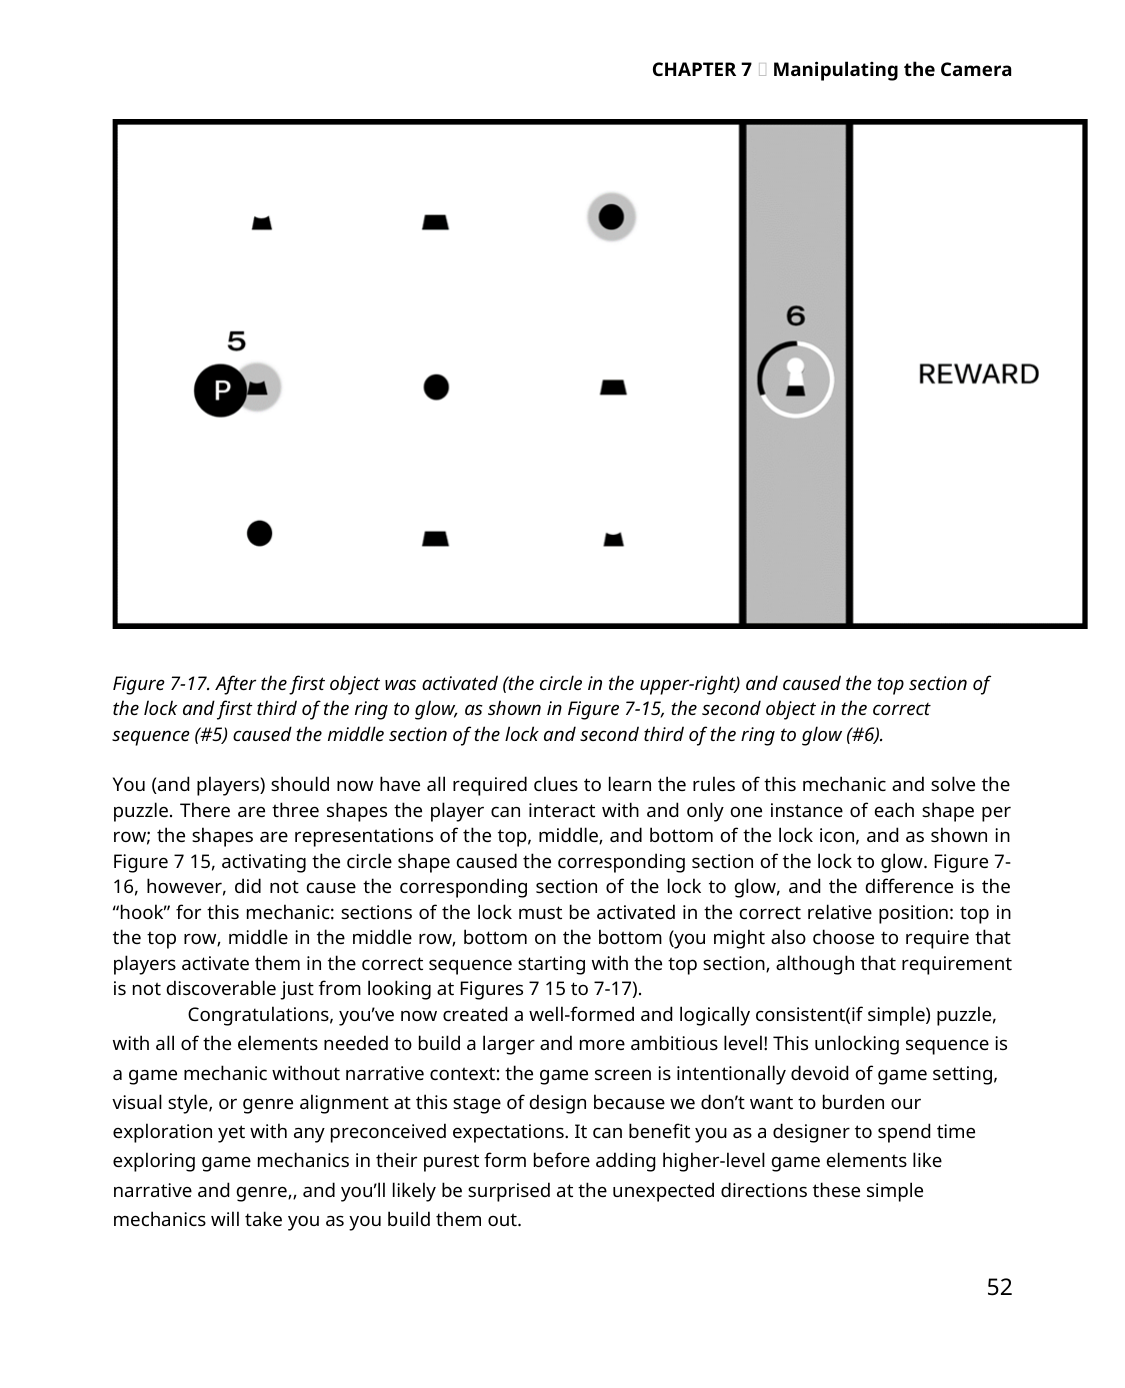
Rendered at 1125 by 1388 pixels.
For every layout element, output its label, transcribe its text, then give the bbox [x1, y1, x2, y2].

text Congratulations, you’ve now created a well-formed and logically consistent(if simple) puzzle, with all of the elements needed to build a larger and more ambitious level! This unlocking sequence is a game mechanic without narrative context: the game screen is intentionally devoid of game setting, visual style, or genre alignment at this stage of design because we don’t want to burden our exploration yet with any preconceived expectations. It can benefit you as a designer to spend time exploring game mechanics in their purest form before adding higher-level game elements like narrative and genre,, and you’ll likely be surprised at the unexpected directions these simple mechanics will take you as you build them out. [112, 1001, 1012, 1232]
text Figure 7-17. After the first object was activated (the circle in the upper-right) and caused the top section of the lock and first third of the ring to glow, as shown in Figure 7-15, the second object in the correct sequence (#5) caused the middle section of the lock and second third of the ring to glow (#6). [112, 670, 1012, 747]
text You (and players) should now have all required clues to learn the rules of this mechanic and solve the puzzle. There are three shapes the player can interact with and only one instance of each shape per row; the shapes are representations of the top, middle, and bottom of the lock icon, and as shown in Figure 7 15, activating the circle shape caused the corresponding section of the lock to glow. Figure 7-16, however, did not cause the corresponding section of the lock to glow, and the difference is the “hook” for this mechanic: sections of the lock must be activated in the correct relative position: top in the top row, middle in the middle row, bottom on the bottom (you might also choose to require that players activate them in the correct sequence starting with the top section, although that requirement is not discoverable just from looking at Figures 7 15 to 7-17). [112, 772, 1012, 1001]
picture [112, 119, 1088, 629]
